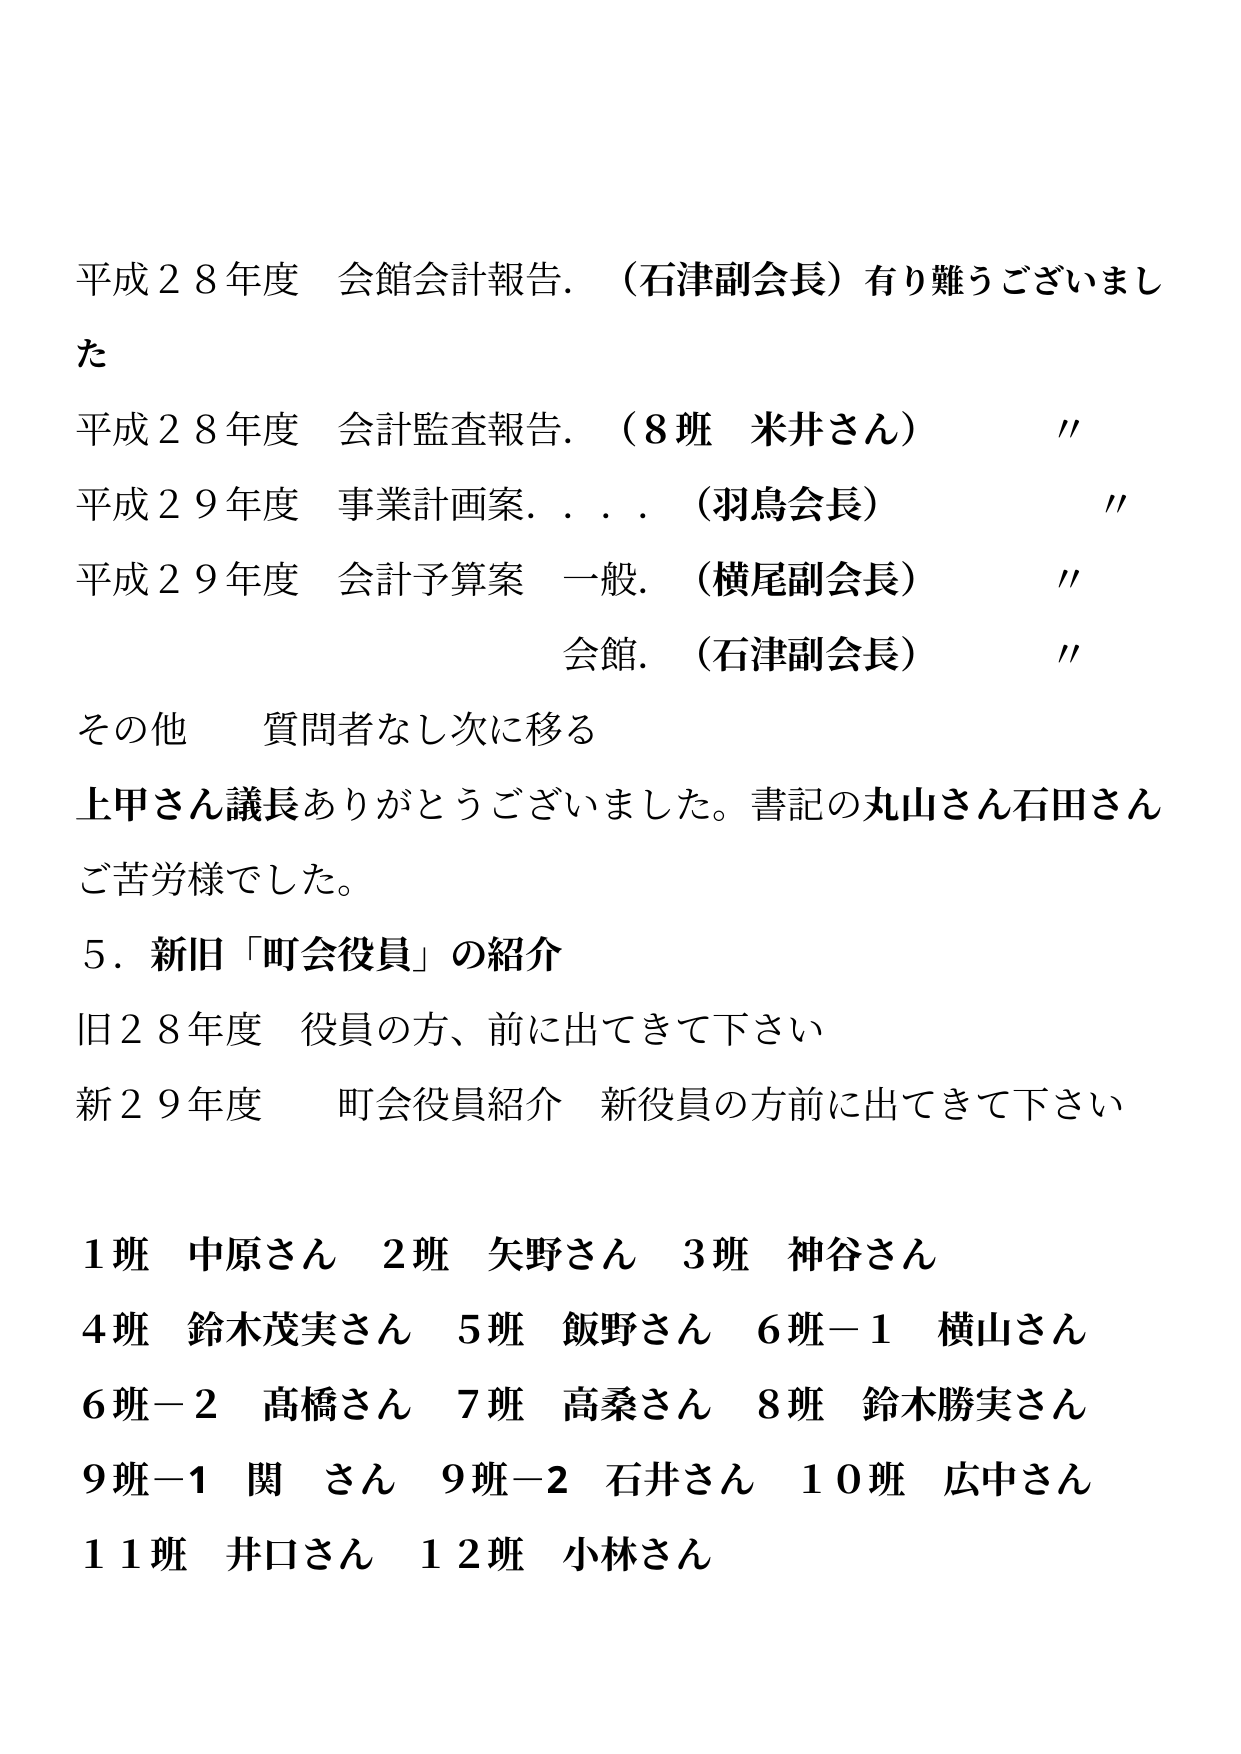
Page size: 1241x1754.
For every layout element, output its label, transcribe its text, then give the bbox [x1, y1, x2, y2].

text ９班－1 関 さん ９班－2 石井さん １０班 広中さん [75, 1439, 1165, 1514]
text 旧２８年度 役員の方、前に出てきて下さい [75, 989, 1165, 1064]
text ４班 鈴木茂実さん ５班 飯野さん ６班－１ 横山さん [75, 1289, 1165, 1364]
text ５．新旧「町会役員」の紹介 [75, 914, 1165, 989]
text １班 中原さん ２班 矢野さん ３班 神谷さん [75, 1214, 1165, 1289]
text 新２９年度 町会役員紹介 新役員の方前に出てきて下さい [75, 1064, 1165, 1139]
text 平成２９年度 事業計画案．．．．（羽鳥会長） 〃 [75, 464, 1165, 539]
text ご苦労様でした。 [75, 839, 1165, 914]
text ６班－２ 髙橋さん ７班 高桑さん ８班 鈴木勝実さん [75, 1364, 1165, 1439]
text １１班 井口さん １２班 小林さん [75, 1514, 1165, 1589]
text 会館．（石津副会長） 〃 [75, 614, 1165, 689]
text 平成２９年度 会計予算案 一般．（横尾副会長） 〃 [75, 539, 1165, 614]
text 平成２８年度 会館会計報告．（石津副会長）有り難うございました [75, 239, 1165, 389]
text 平成２８年度 会計監査報告．（８班 米井さん） 〃 [75, 389, 1165, 464]
text 上甲さん議長ありがとうございました。書記の丸山さん石田さん [75, 764, 1165, 839]
text その他 質問者なし次に移る [75, 689, 1165, 764]
